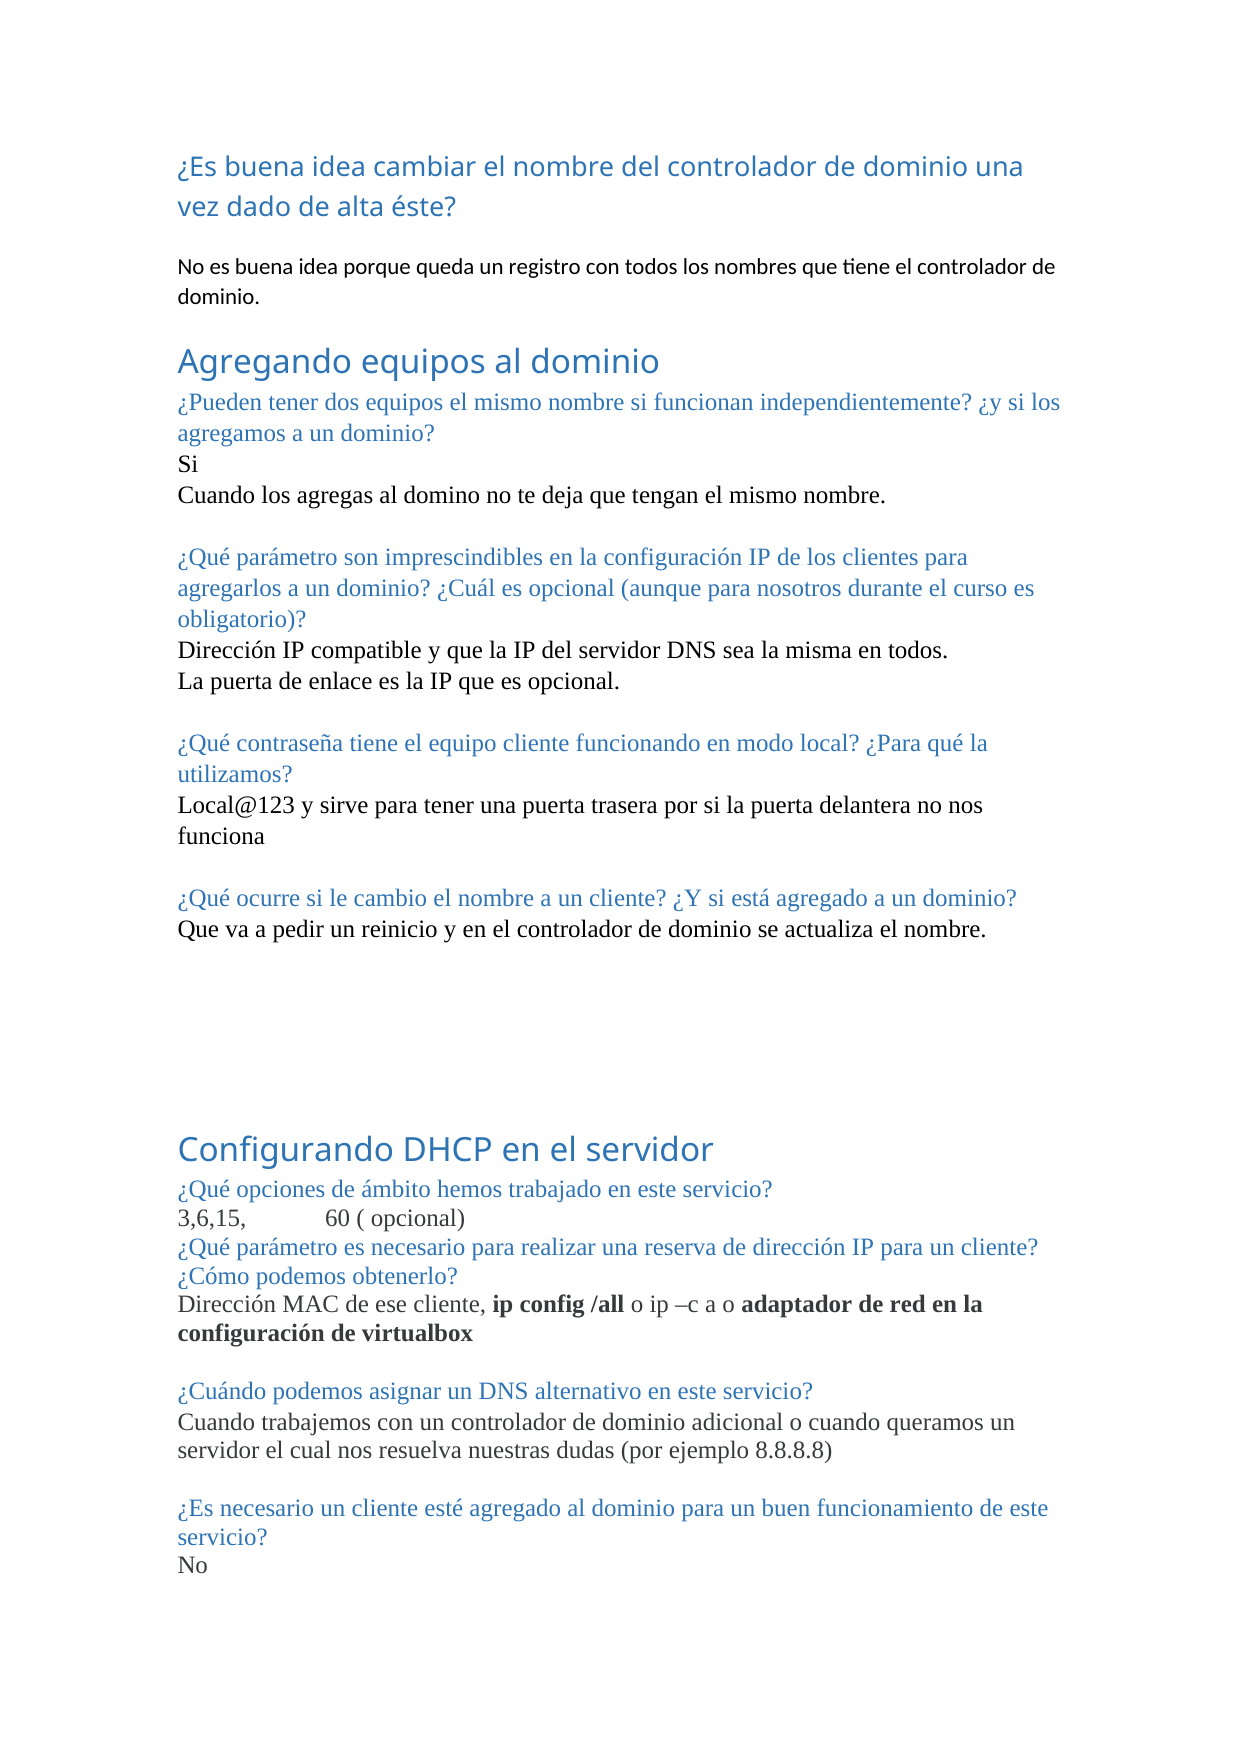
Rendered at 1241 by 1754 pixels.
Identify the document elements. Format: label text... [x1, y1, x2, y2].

text ¿Qué parámetro es necesario para realizar una reserva de dirección IP para un cliente? ¿Cómo podemos obtenerlo? [177, 1232, 1063, 1289]
subtitle ¿Qué ocurre si le cambio el nombre a un cliente? ¿Y si está agregado a un dominio? [177, 883, 1063, 912]
subtitle ¿Cuándo podemos asignar un DNS alternativo en este servicio? [177, 1376, 1063, 1404]
subtitle Configurando DHCP en el servidor [177, 1126, 1063, 1171]
text Cuando los agregas al domino no te deja que tengan el mismo nombre. [177, 480, 1063, 508]
text No [177, 1551, 1063, 1579]
text No es buena idea porque queda un registro con todos los nombres que tiene el controlador de dominio. [177, 252, 1063, 310]
text Cuando trabajemos con un controlador de dominio adicional o cuando queramos un servidor el cual nos resuelva nuestras dudas (por ejemplo 8.8.8.8) [177, 1407, 1063, 1464]
text Local@123 y sirve para tener una puerta trasera por si la puerta delantera no nos funciona [177, 790, 1063, 850]
text Si [177, 449, 1063, 477]
text La puerta de enlace es la IP que es opcional. [177, 666, 1063, 695]
text 3,6,15, 60 ( opcional) [177, 1203, 1063, 1232]
text Dirección MAC de ese cliente, ip config /all o ip –c a o adaptador de red en la configuración de virtualbox [177, 1289, 1063, 1347]
text ¿Es necesario un cliente esté agregado al dominio para un buen funcionamiento de este servicio? [177, 1493, 1063, 1551]
text Que va a pedir un reinicio y en el controlador de dominio se actualiza el nombre. [177, 914, 1063, 943]
text ¿Qué opciones de ámbito hemos trabajado en este servicio? [177, 1174, 1063, 1203]
subtitle ¿Qué parámetro son imprescindibles en la configuración IP de los clientes para agregarlos a un dominio? ¿Cuál es opcional (aunque para nosotros durante el curso es obligatorio)? [177, 542, 1063, 633]
subtitle ¿Qué contraseña tiene el equipo cliente funcionando en modo local? ¿Para qué la utilizamos? [177, 728, 1063, 788]
text Dirección IP compatible y que la IP del servidor DNS sea la misma en todos. [177, 635, 1063, 664]
subtitle ¿Es buena idea cambiar el nombre del controlador de dominio una vez dado de alta éste? [177, 148, 1063, 224]
text ¿Pueden tener dos equipos el mismo nombre si funcionan independientemente? ¿y si los agregamos a un dominio? [177, 387, 1063, 446]
subtitle Agregando equipos al dominio [177, 338, 1063, 383]
